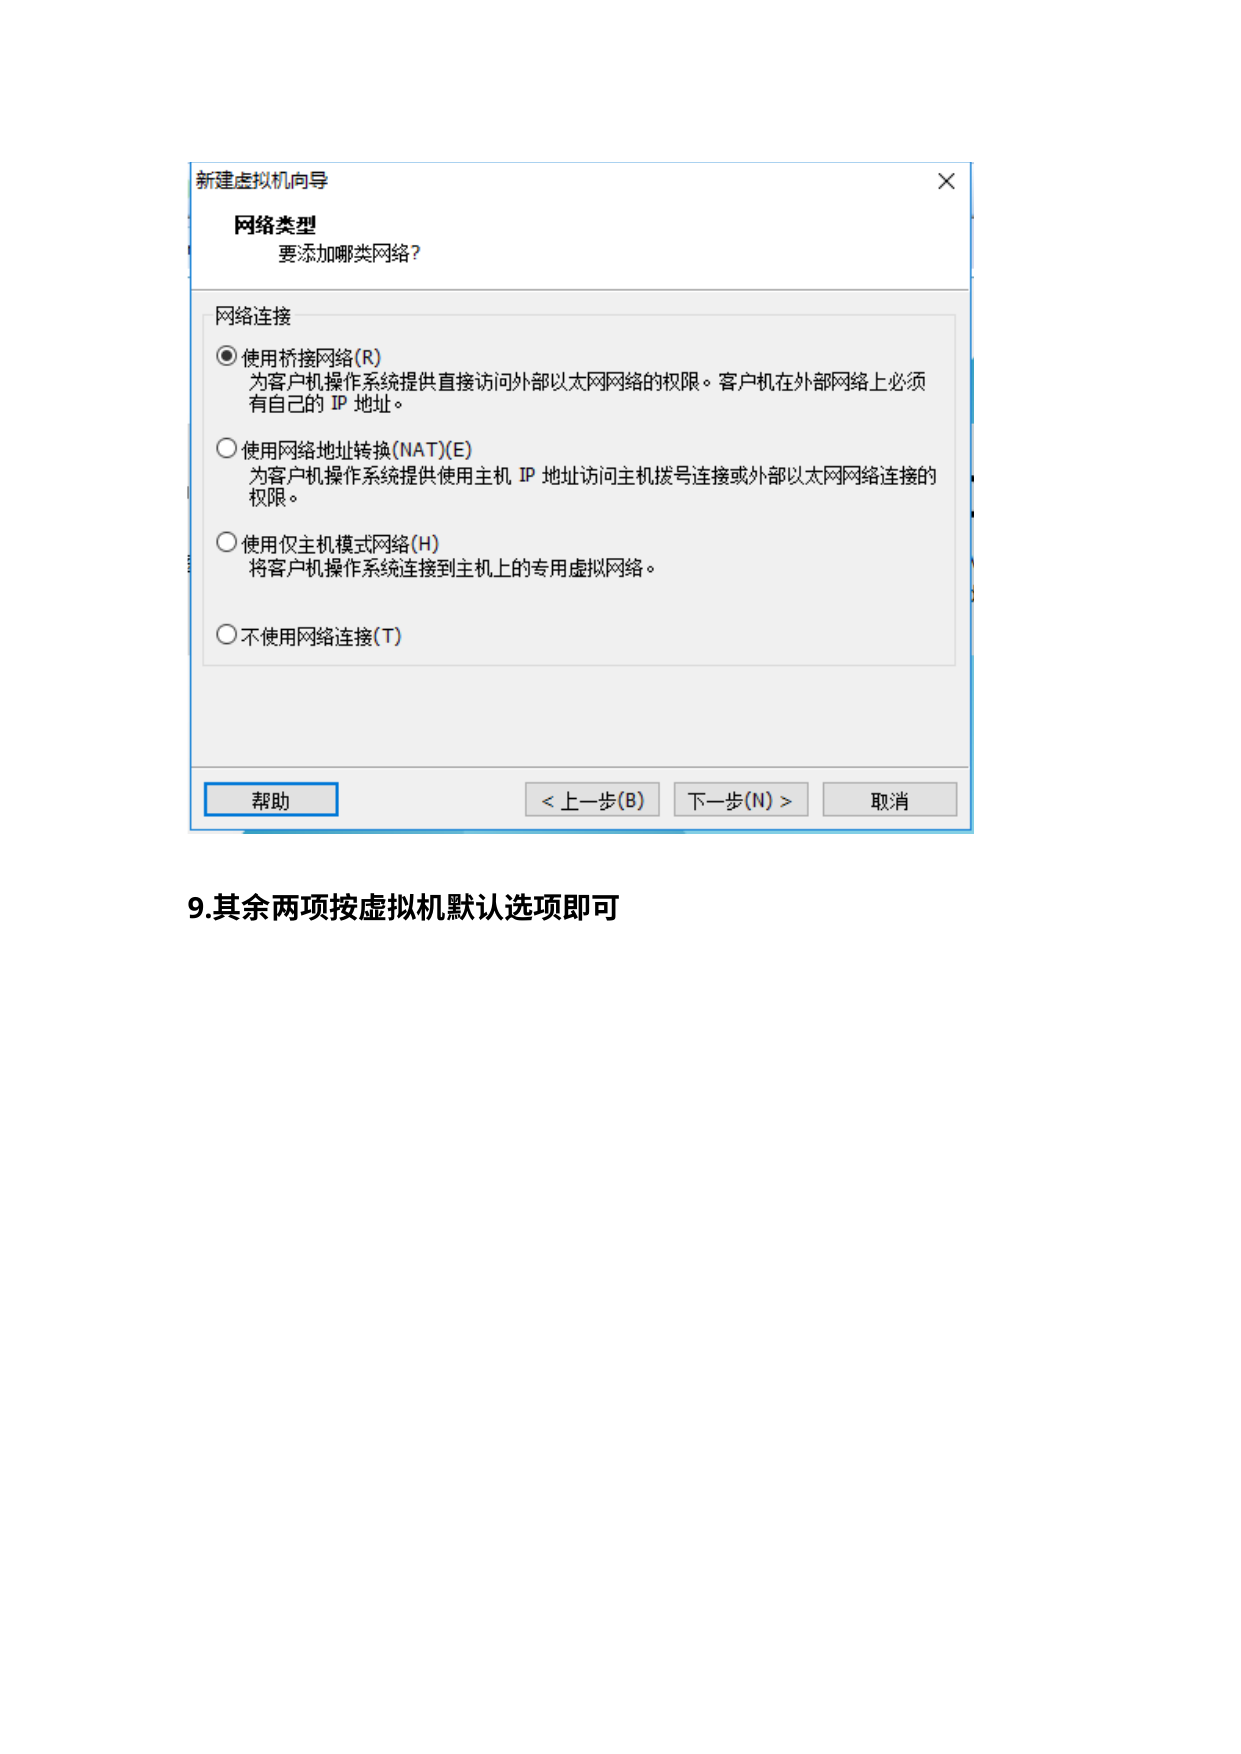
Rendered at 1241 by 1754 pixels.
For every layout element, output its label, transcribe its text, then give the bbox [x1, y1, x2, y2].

picture [187, 162, 974, 834]
subtitle 9.其余两项按虚拟机默认选项即可 [187, 874, 1053, 939]
